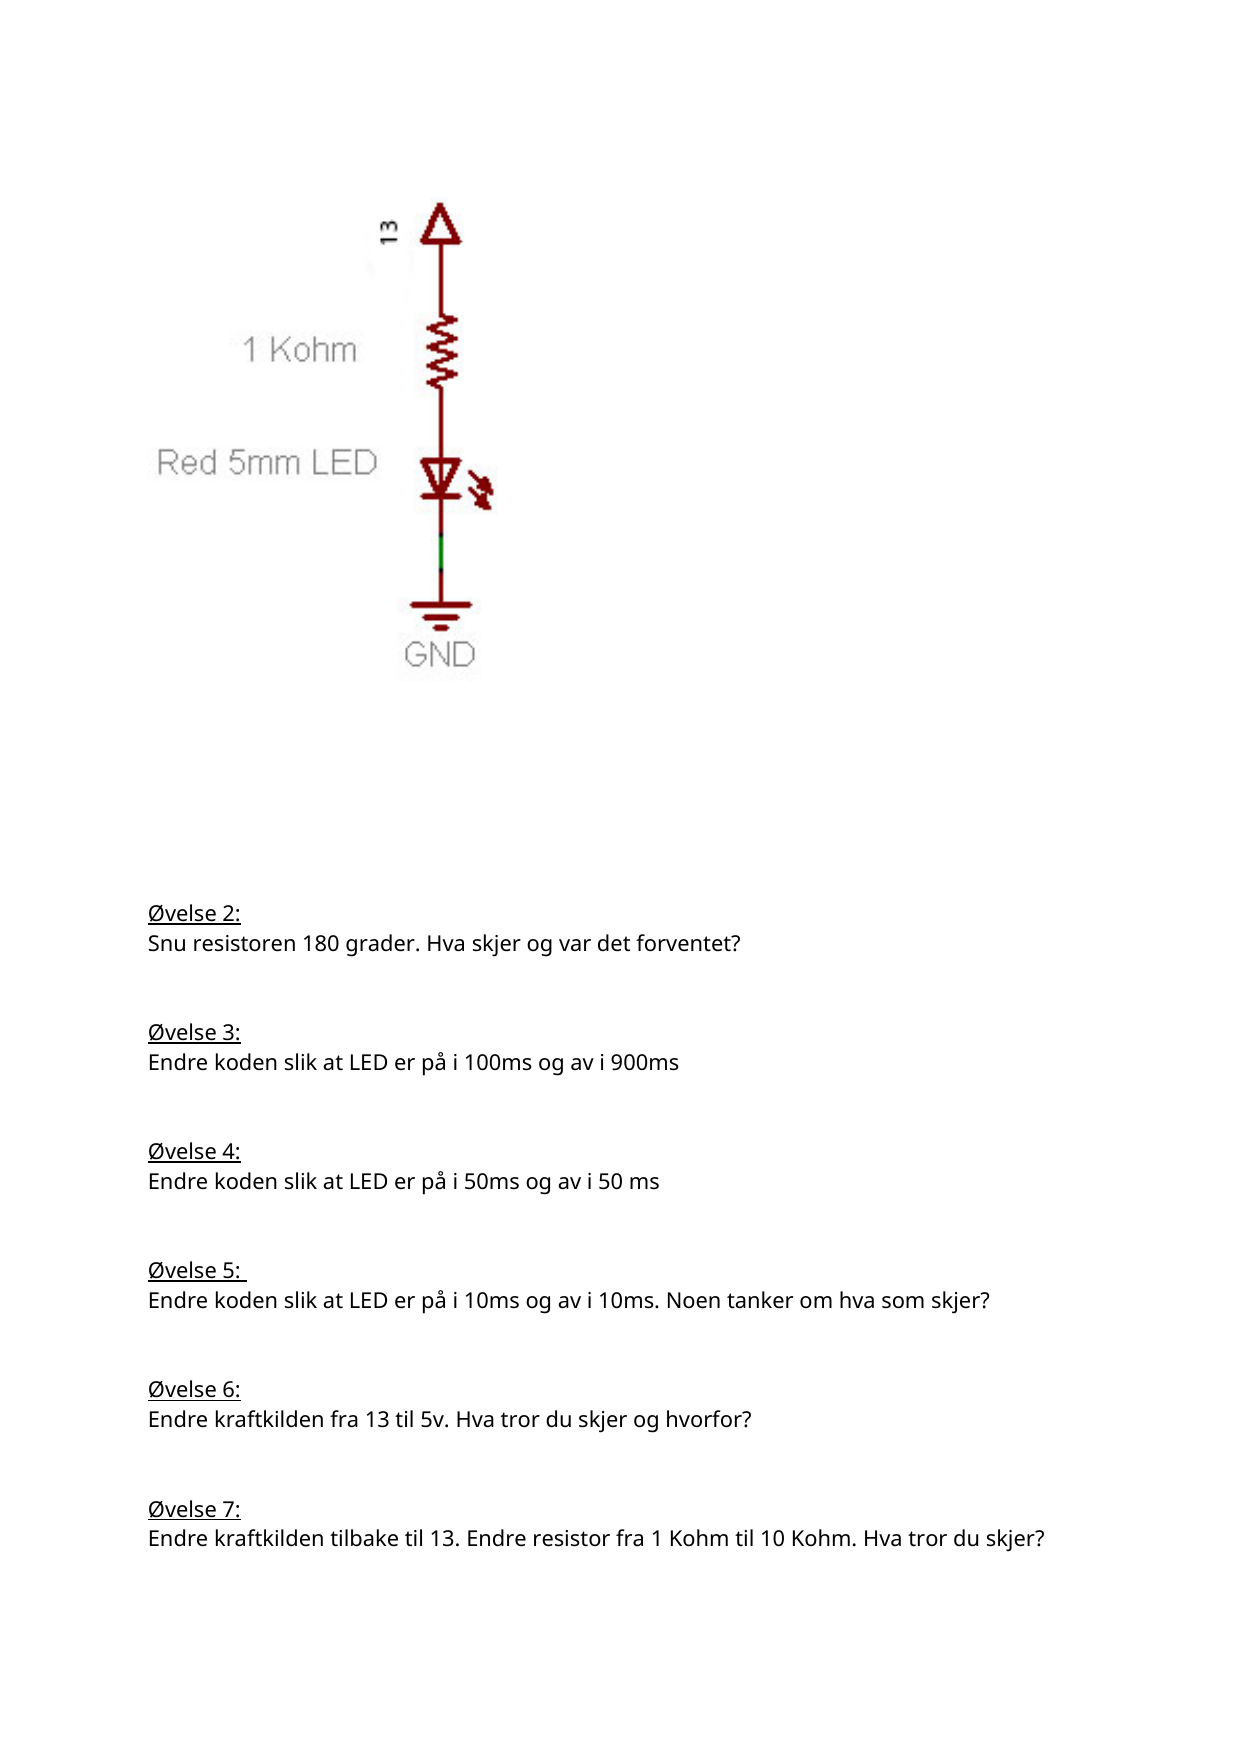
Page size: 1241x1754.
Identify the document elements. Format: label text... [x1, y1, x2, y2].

text Endre koden slik at LED er på i 10ms og av i 10ms. Noen tanker om hva som skjer? [148, 1285, 1093, 1315]
text Øvelse 4: [148, 1136, 1093, 1166]
text Endre koden slik at LED er på i 100ms og av i 900ms [148, 1047, 1093, 1077]
text Endre koden slik at LED er på i 50ms og av i 50 ms [148, 1166, 1093, 1196]
text Øvelse 5: [148, 1255, 1093, 1285]
text Øvelse 6: [148, 1374, 1093, 1404]
text Endre kraftkilden tilbake til 13. Endre resistor fra 1 Kohm til 10 Kohm. Hva tror du skjer? [148, 1523, 1093, 1553]
text Endre kraftkilden fra 13 til 5v. Hva tror du skjer og hvorfor? [148, 1404, 1093, 1434]
text Øvelse 7: [148, 1494, 1093, 1523]
text Øvelse 2: [148, 898, 1093, 928]
text Øvelse 3: [148, 1017, 1093, 1047]
text Snu resistoren 180 grader. Hva skjer og var det forventet? [148, 928, 1093, 957]
picture [147, 147, 498, 690]
